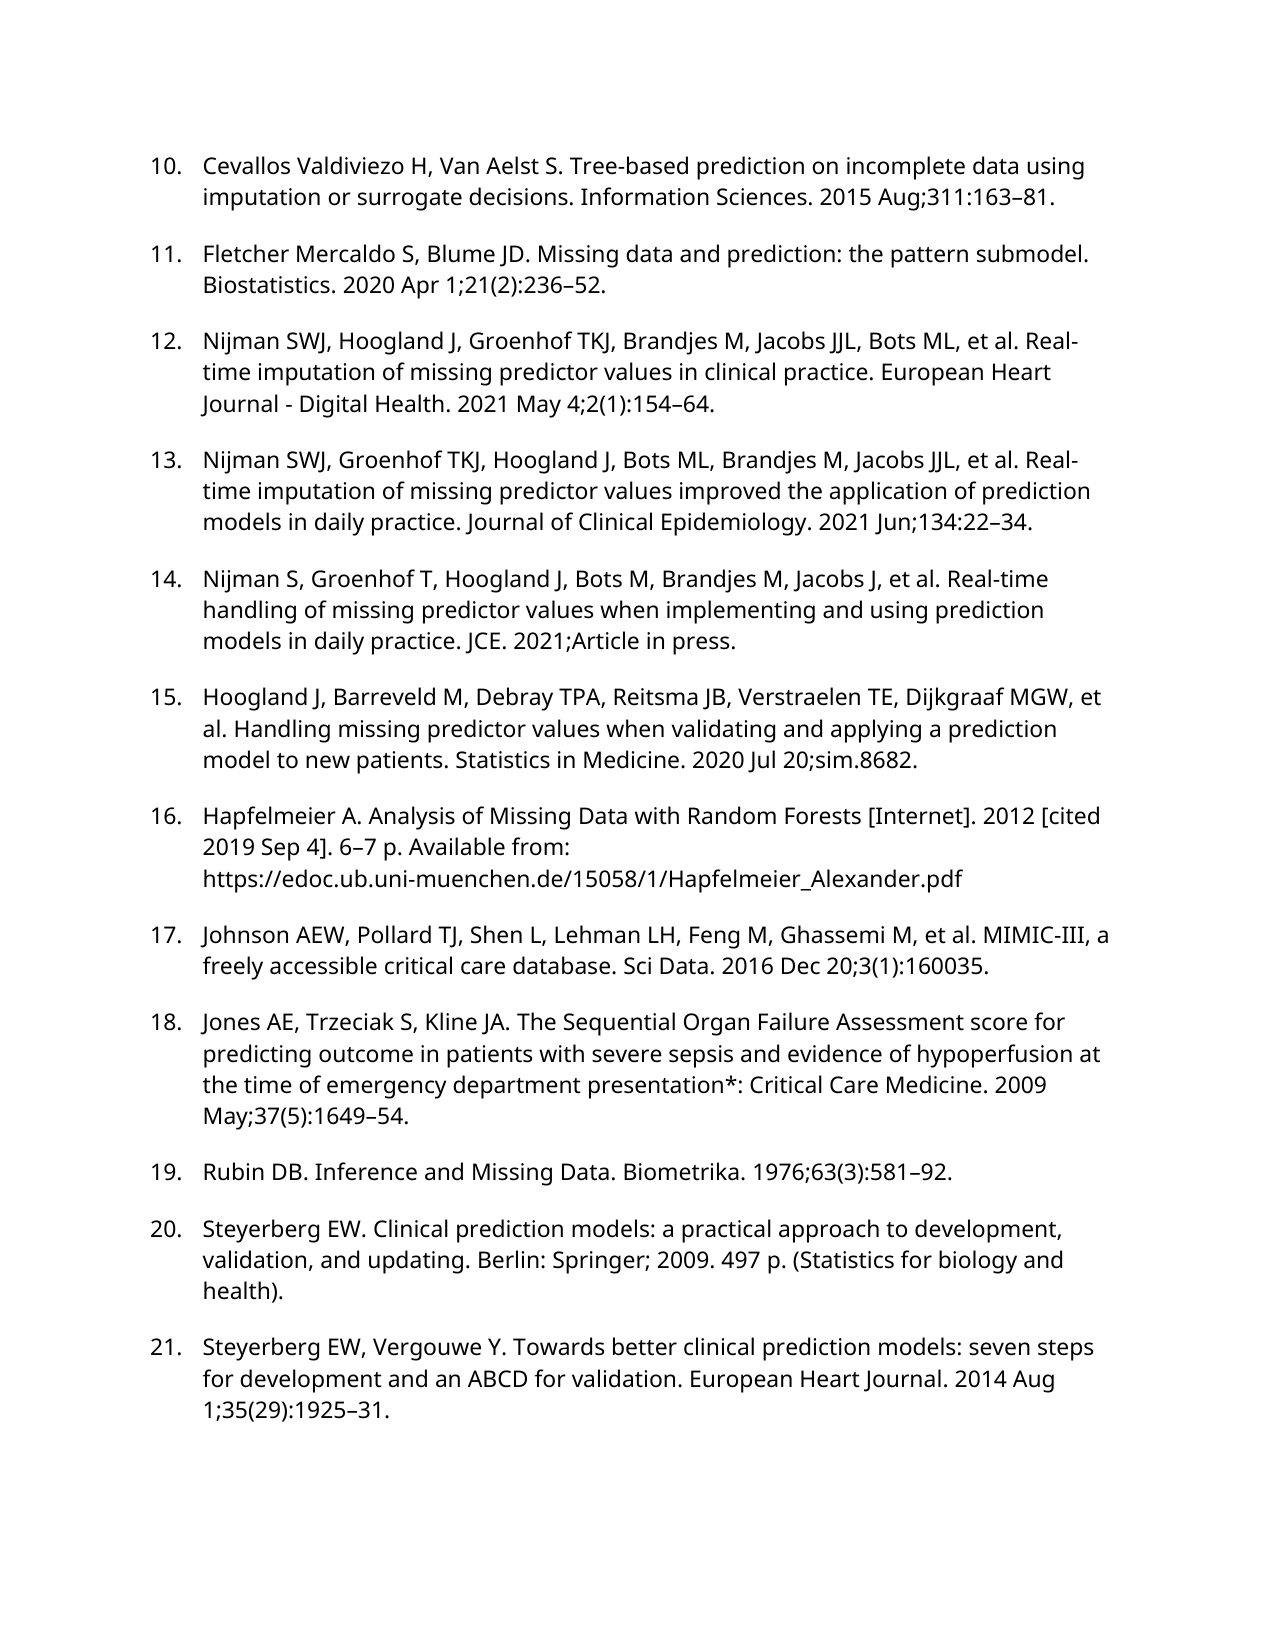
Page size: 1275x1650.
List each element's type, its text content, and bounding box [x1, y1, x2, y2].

text 11. Fletcher Mercaldo S, Blume JD. Missing data and prediction: the pattern submodel. Biostatistics. 2020 Apr 1;21(2):236–52. [150, 237, 1125, 300]
text 10. Cevallos Valdiviezo H, Van Aelst S. Tree-based prediction on incomplete data using imputation or surrogate decisions. Information Sciences. 2015 Aug;311:163–81. [150, 150, 1125, 212]
text 17. Johnson AEW, Pollard TJ, Shen L, Lehman LH, Feng M, Ghassemi M, et al. MIMIC-III, a freely accessible critical care database. Sci Data. 2016 Dec 20;3(1):160035. [150, 919, 1125, 981]
text 19. Rubin DB. Inference and Missing Data. Biometrika. 1976;63(3):581–92. [150, 1156, 1125, 1187]
text 15. Hoogland J, Barreveld M, Debray TPA, Reitsma JB, Verstraelen TE, Dijkgraaf MGW, et al. Handling missing predictor values when validating and applying a prediction model to new patients. Statistics in Medicine. 2020 Jul 20;sim.8682. [150, 681, 1125, 775]
text 14. Nijman S, Groenhof T, Hoogland J, Bots M, Brandjes M, Jacobs J, et al. Real-time handling of missing predictor values when implementing and using prediction models in daily practice. JCE. 2021;Article in press. [150, 562, 1125, 656]
text 13. Nijman SWJ, Groenhof TKJ, Hoogland J, Bots ML, Brandjes M, Jacobs JJL, et al. Real-time imputation of missing predictor values improved the application of prediction models in daily practice. Journal of Clinical Epidemiology. 2021 Jun;134:22–34. [150, 444, 1125, 537]
text 12. Nijman SWJ, Hoogland J, Groenhof TKJ, Brandjes M, Jacobs JJL, Bots ML, et al. Real-time imputation of missing predictor values in clinical practice. European Heart Journal - Digital Health. 2021 May 4;2(1):154–64. [150, 325, 1125, 419]
text 18. Jones AE, Trzeciak S, Kline JA. The Sequential Organ Failure Assessment score for predicting outcome in patients with severe sepsis and evidence of hypoperfusion at the time of emergency department presentation*: Critical Care Medicine. 2009 May;37(5):1649–54. [150, 1006, 1125, 1131]
text 21. Steyerberg EW, Vergouwe Y. Towards better clinical prediction models: seven steps for development and an ABCD for validation. European Heart Journal. 2014 Aug 1;35(29):1925–31. [150, 1331, 1125, 1425]
text 20. Steyerberg EW. Clinical prediction models: a practical approach to development, validation, and updating. Berlin: Springer; 2009. 497 p. (Statistics for biology and health). [150, 1212, 1125, 1306]
text 16. Hapfelmeier A. Analysis of Missing Data with Random Forests [Internet]. 2012 [cited 2019 Sep 4]. 6–7 p. Available from: https://edoc.ub.uni-muenchen.de/15058/1/Hapfelmeier_Alexander.pdf [150, 800, 1125, 894]
